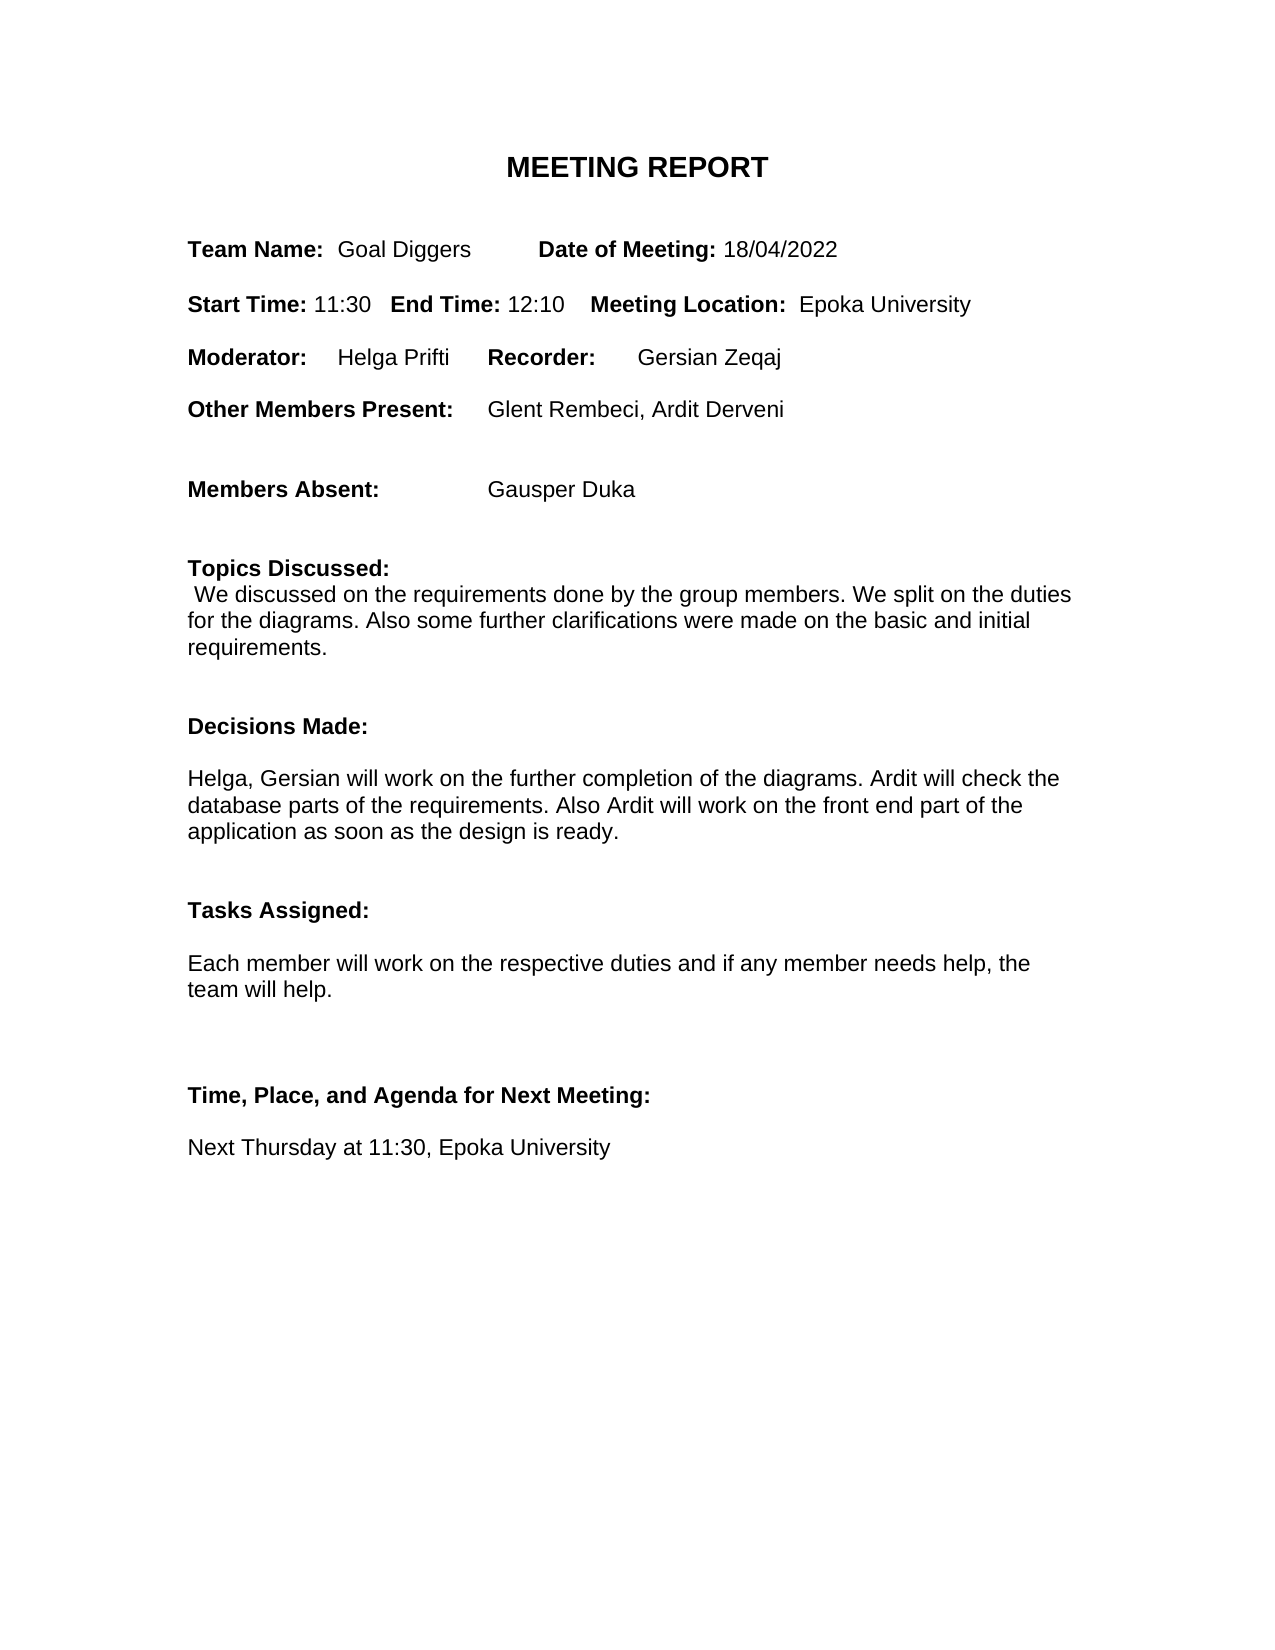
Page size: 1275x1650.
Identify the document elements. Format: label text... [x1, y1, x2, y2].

text Members Absent: Gausper Duka [187, 476, 1087, 502]
text Moderator: Helga Prifti Recorder: Gersian Zeqaj [187, 344, 1087, 370]
text MEETING REPORT [187, 150, 1087, 183]
text Each member will work on the respective duties and if any member needs help, the team will help. [187, 950, 1087, 1003]
text Team Name: Goal Diggers Date of Meeting: 18/04/2022 [187, 236, 1087, 263]
text Other Members Present: Glent Rembeci, Ardit Derveni [187, 396, 1087, 423]
text Helga, Gersian will work on the further completion of the diagrams. Ardit will check the database parts of the requirements. Also Ardit will work on the front end part of the application as soon as the design is ready. [187, 765, 1087, 844]
text Topics Discussed: We discussed on the requirements done by the group members. We split on the duties for the diagrams. Also some further clarifications were made on the basic and initial requirements. [187, 554, 1087, 660]
text Decisions Made: [187, 713, 1087, 739]
text Next Thursday at 11:30, Epoka University [187, 1134, 1087, 1161]
text Tasks Assigned: [187, 897, 1087, 923]
text Start Time: 11:30 End Time: 12:10 Meeting Location: Epoka University [187, 291, 1087, 317]
text Time, Place, and Agenda for Next Meeting: [187, 1082, 1087, 1108]
